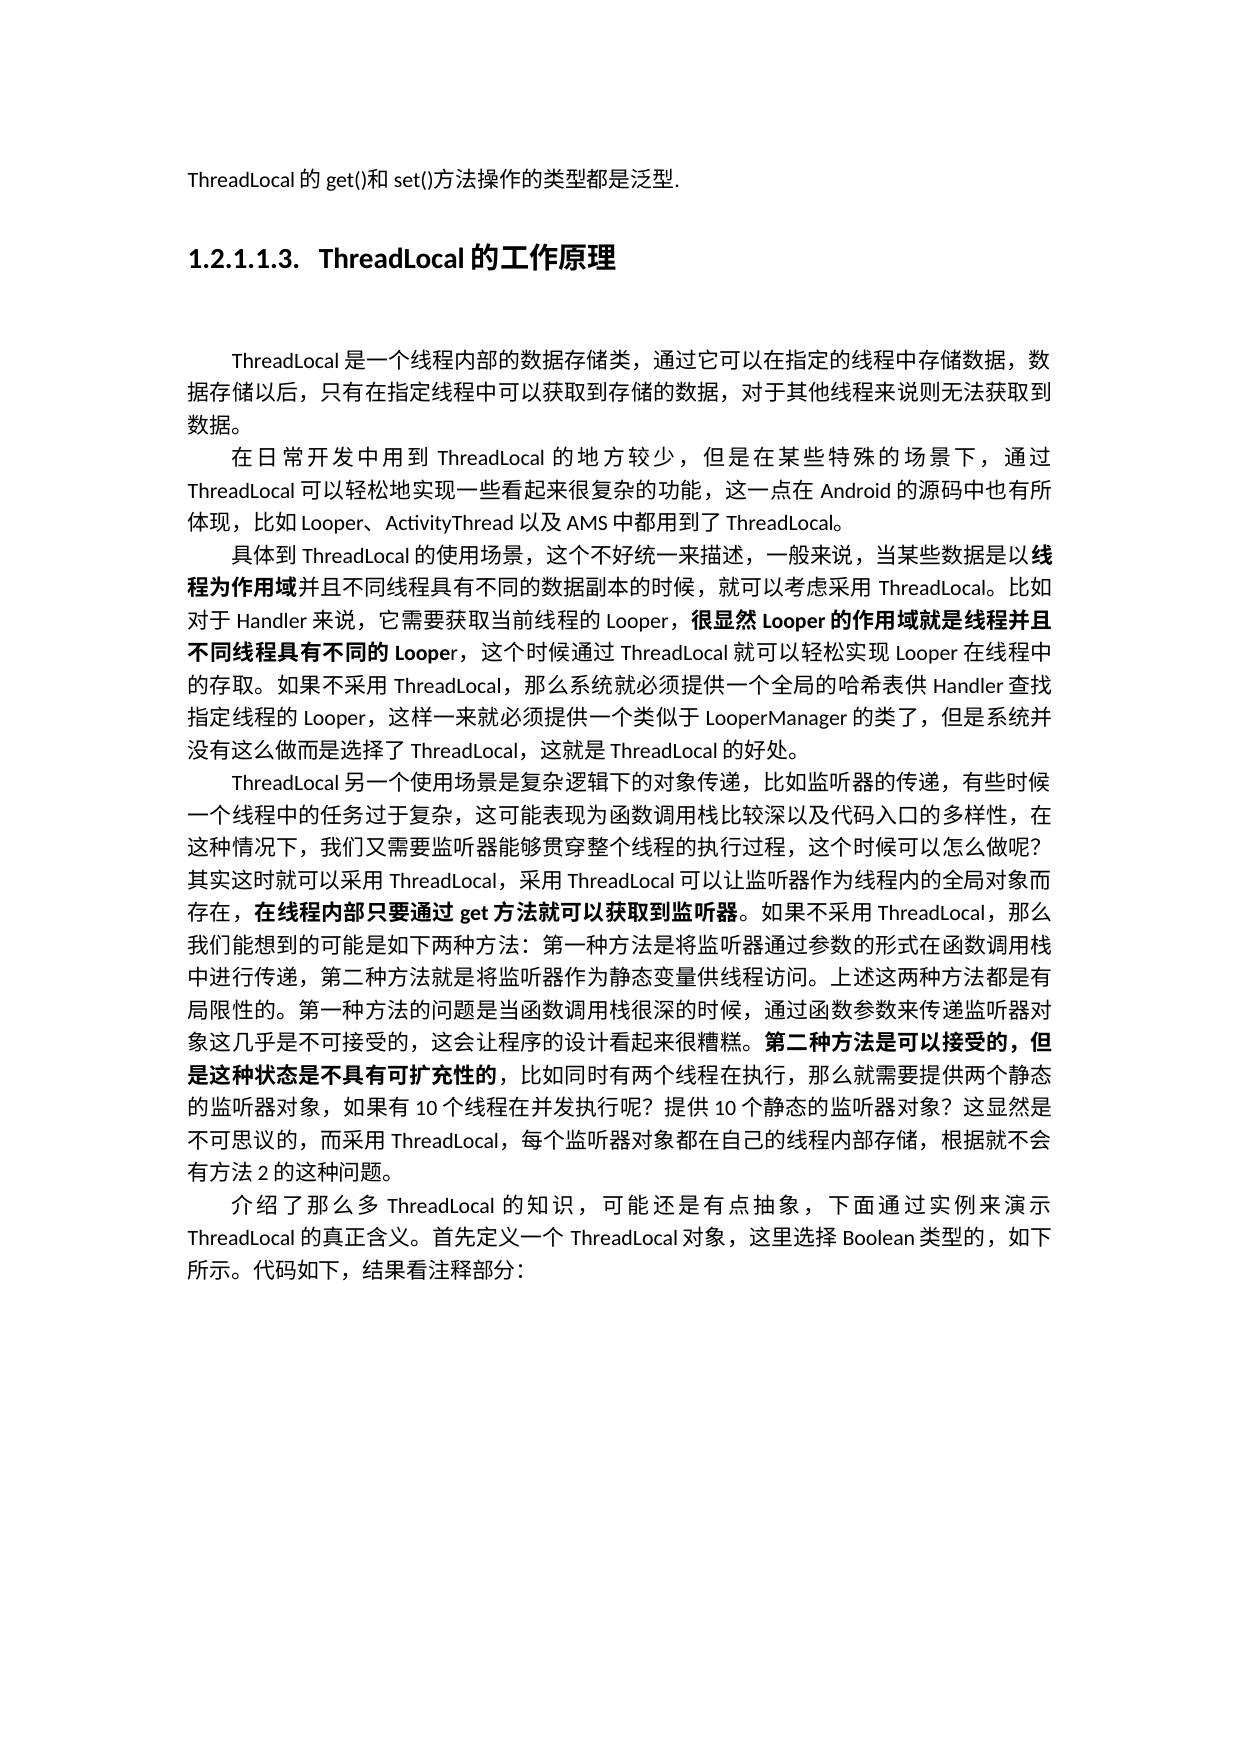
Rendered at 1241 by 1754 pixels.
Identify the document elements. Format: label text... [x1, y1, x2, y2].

text ThreadLocal的get()和set()方法操作的类型都是泛型. [187, 162, 1053, 194]
subtitle ThreadLocal的工作原理 [187, 224, 1053, 289]
text ThreadLocal是一个线程内部的数据存储类，通过它可以在指定的线程中存储数据，数据存储以后，只有在指定线程中可以获取到存储的数据，对于其他线程来说则无法获取到数据。 [187, 342, 1053, 440]
text 具体到ThreadLocal的使用场景，这个不好统一来描述，一般来说，当某些数据是以线程为作用域并且不同线程具有不同的数据副本的时候，就可以考虑采用ThreadLocal。比如对于Handler来说，它需要获取当前线程的Looper，很显然Looper的作用域就是线程并且不同线程具有不同的Looper，这个时候通过ThreadLocal就可以轻松实现Looper在线程中的存取。如果不采用ThreadLocal，那么系统就必须提供一个全局的哈希表供Handler查找指定线程的Looper，这样一来就必须提供一个类似于LooperManager的类了，但是系统并没有这么做而是选择了ThreadLocal，这就是ThreadLocal的好处。 [187, 537, 1053, 765]
text 在日常开发中用到ThreadLocal的地方较少，但是在某些特殊的场景下，通过ThreadLocal可以轻松地实现一些看起来很复杂的功能，这一点在Android的源码中也有所体现，比如Looper、ActivityThread以及AMS中都用到了ThreadLocal。 [187, 440, 1053, 537]
text 介绍了那么多ThreadLocal的知识，可能还是有点抽象，下面通过实例来演示ThreadLocal的真正含义。首先定义一个ThreadLocal对象，这里选择Boolean类型的，如下所示。代码如下，结果看注释部分： [187, 1187, 1053, 1285]
text ThreadLocal另一个使用场景是复杂逻辑下的对象传递，比如监听器的传递，有些时候一个线程中的任务过于复杂，这可能表现为函数调用栈比较深以及代码入口的多样性，在这种情况下，我们又需要监听器能够贯穿整个线程的执行过程，这个时候可以怎么做呢？其实这时就可以采用ThreadLocal，采用ThreadLocal可以让监听器作为线程内的全局对象而存在，在线程内部只要通过get方法就可以获取到监听器。如果不采用ThreadLocal，那么我们能想到的可能是如下两种方法：第一种方法是将监听器通过参数的形式在函数调用栈中进行传递，第二种方法就是将监听器作为静态变量供线程访问。上述这两种方法都是有局限性的。第一种方法的问题是当函数调用栈很深的时候，通过函数参数来传递监听器对象这几乎是不可接受的，这会让程序的设计看起来很糟糕。第二种方法是可以接受的，但是这种状态是不具有可扩充性的，比如同时有两个线程在执行，那么就需要提供两个静态的监听器对象，如果有10个线程在并发执行呢？提供10个静态的监听器对象？这显然是不可思议的，而采用ThreadLocal，每个监听器对象都在自己的线程内部存储，根据就不会有方法2的这种问题。 [187, 765, 1053, 1187]
